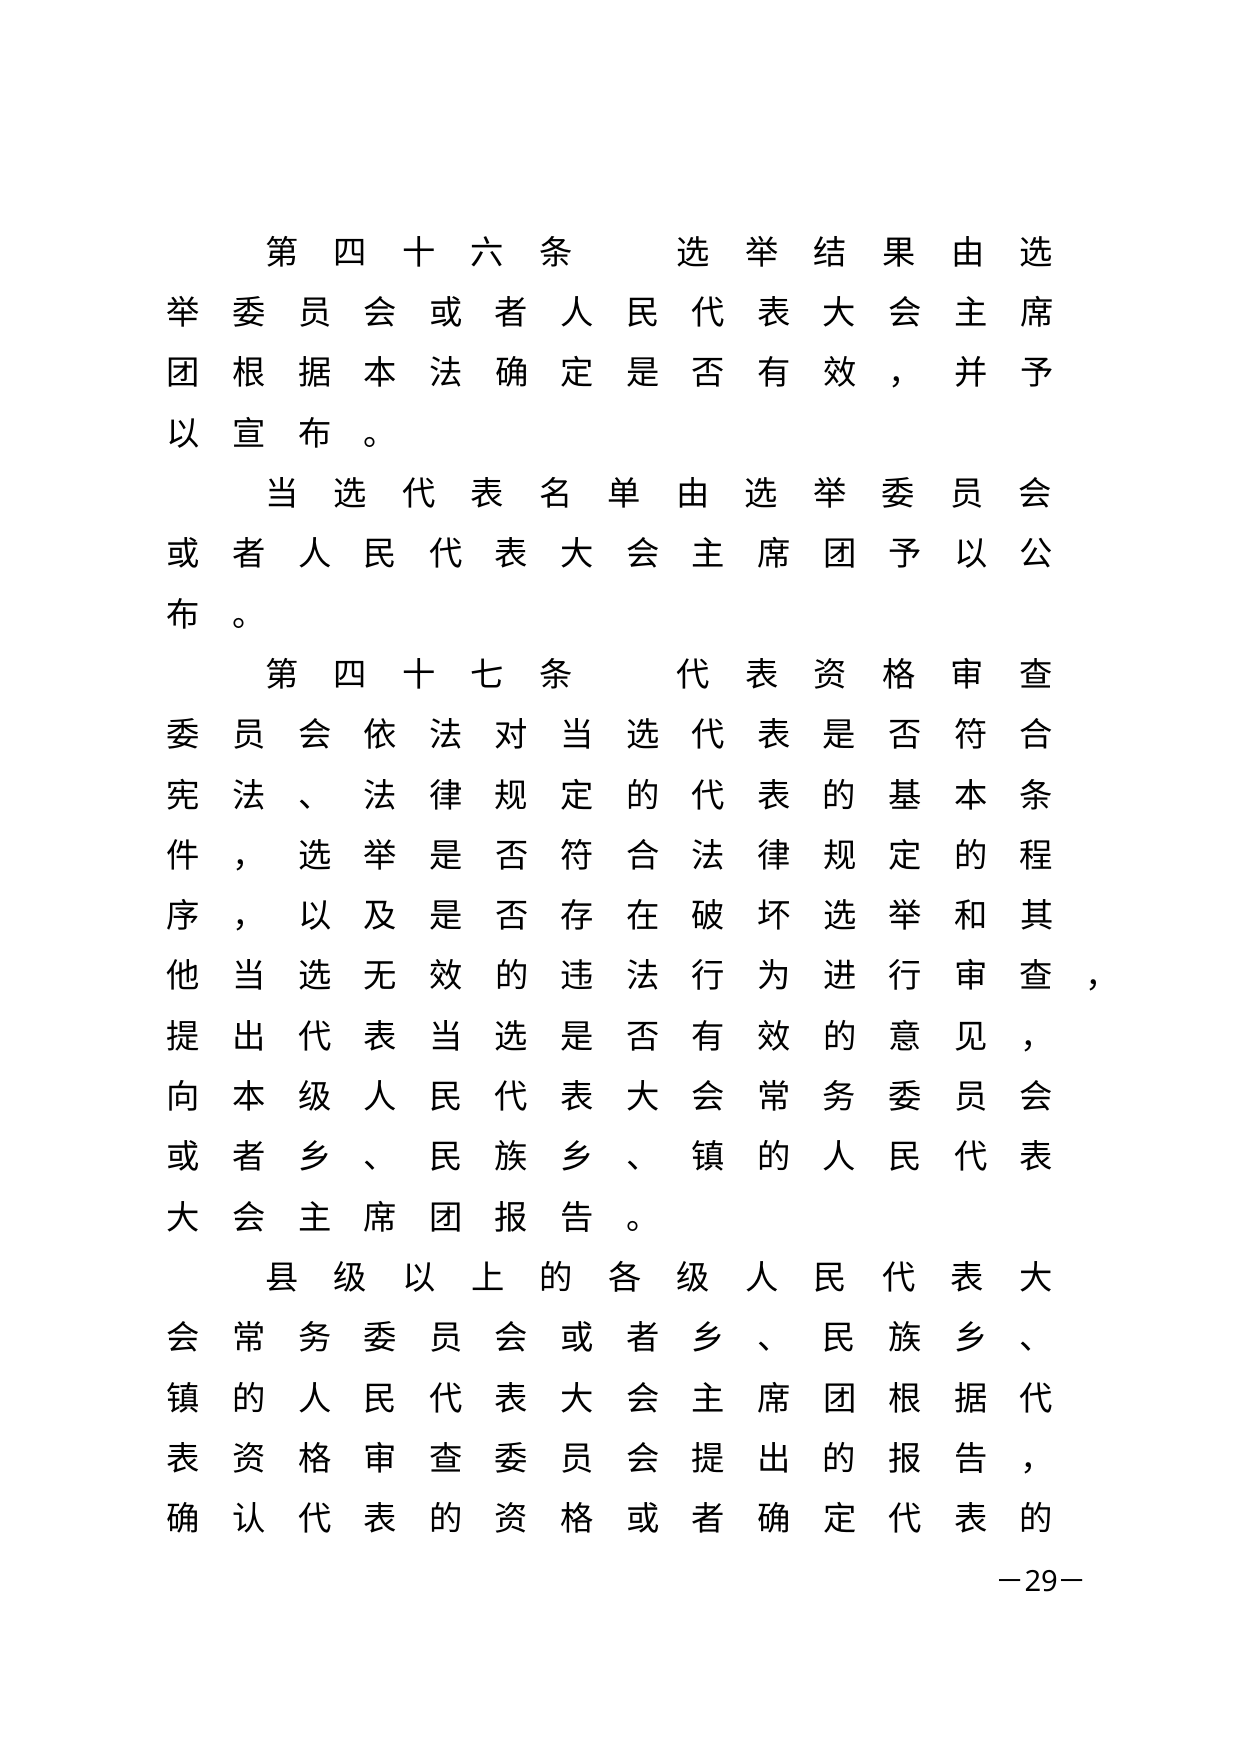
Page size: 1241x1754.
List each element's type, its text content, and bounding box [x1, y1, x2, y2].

text 第四十六条 选举结果由选举委员会或者人民代表大会主席团根据本法确定是否有效，并予以宣布。 [167, 219, 1085, 461]
text 第四十七条 代表资格审查委员会依法对当选代表是否符合宪法、法律规定的代表的基本条件，选举是否符合法律规定的程序，以及是否存在破坏选举和其他当选无效的违法行为进行审查，提出代表当选是否有效的意见，向本级人民代表大会常务委员会或者乡、民族乡、镇的人民代表大会主席团报告。 [167, 642, 1085, 1245]
text 县级以上的各级人民代表大会常务委员会或者乡、民族乡、镇的人民代表大会主席团根据代表资格审查委员会提出的报告，确认代表的资格或者确定代表的当选无效，在每届人民代表大会第一次会议前公布代表名单。 [167, 1245, 1085, 1546]
text 当选代表名单由选举委员会或者人民代表大会主席团予以公布。 [167, 461, 1085, 642]
